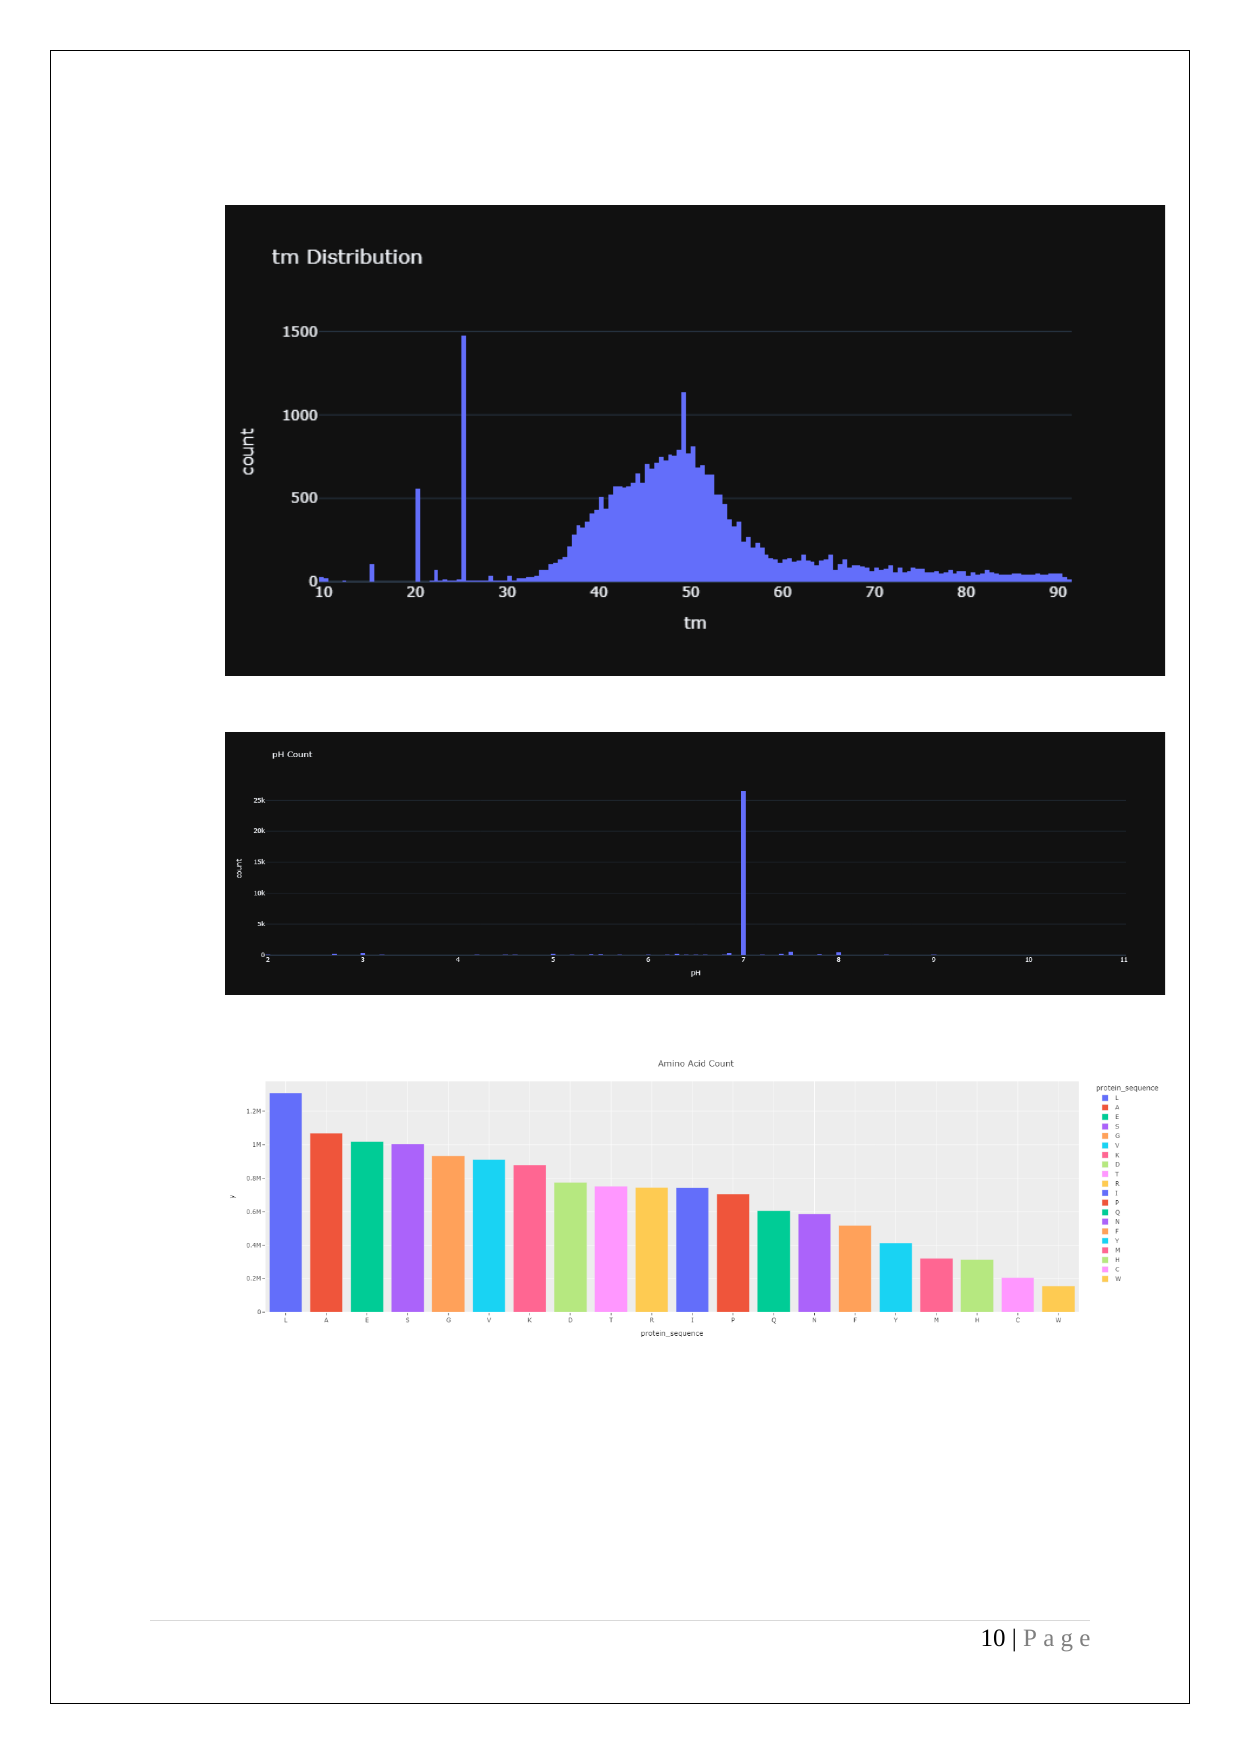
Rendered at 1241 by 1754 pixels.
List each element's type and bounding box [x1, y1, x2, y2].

picture [225, 205, 1166, 676]
picture [225, 1052, 1166, 1352]
picture [225, 732, 1166, 995]
